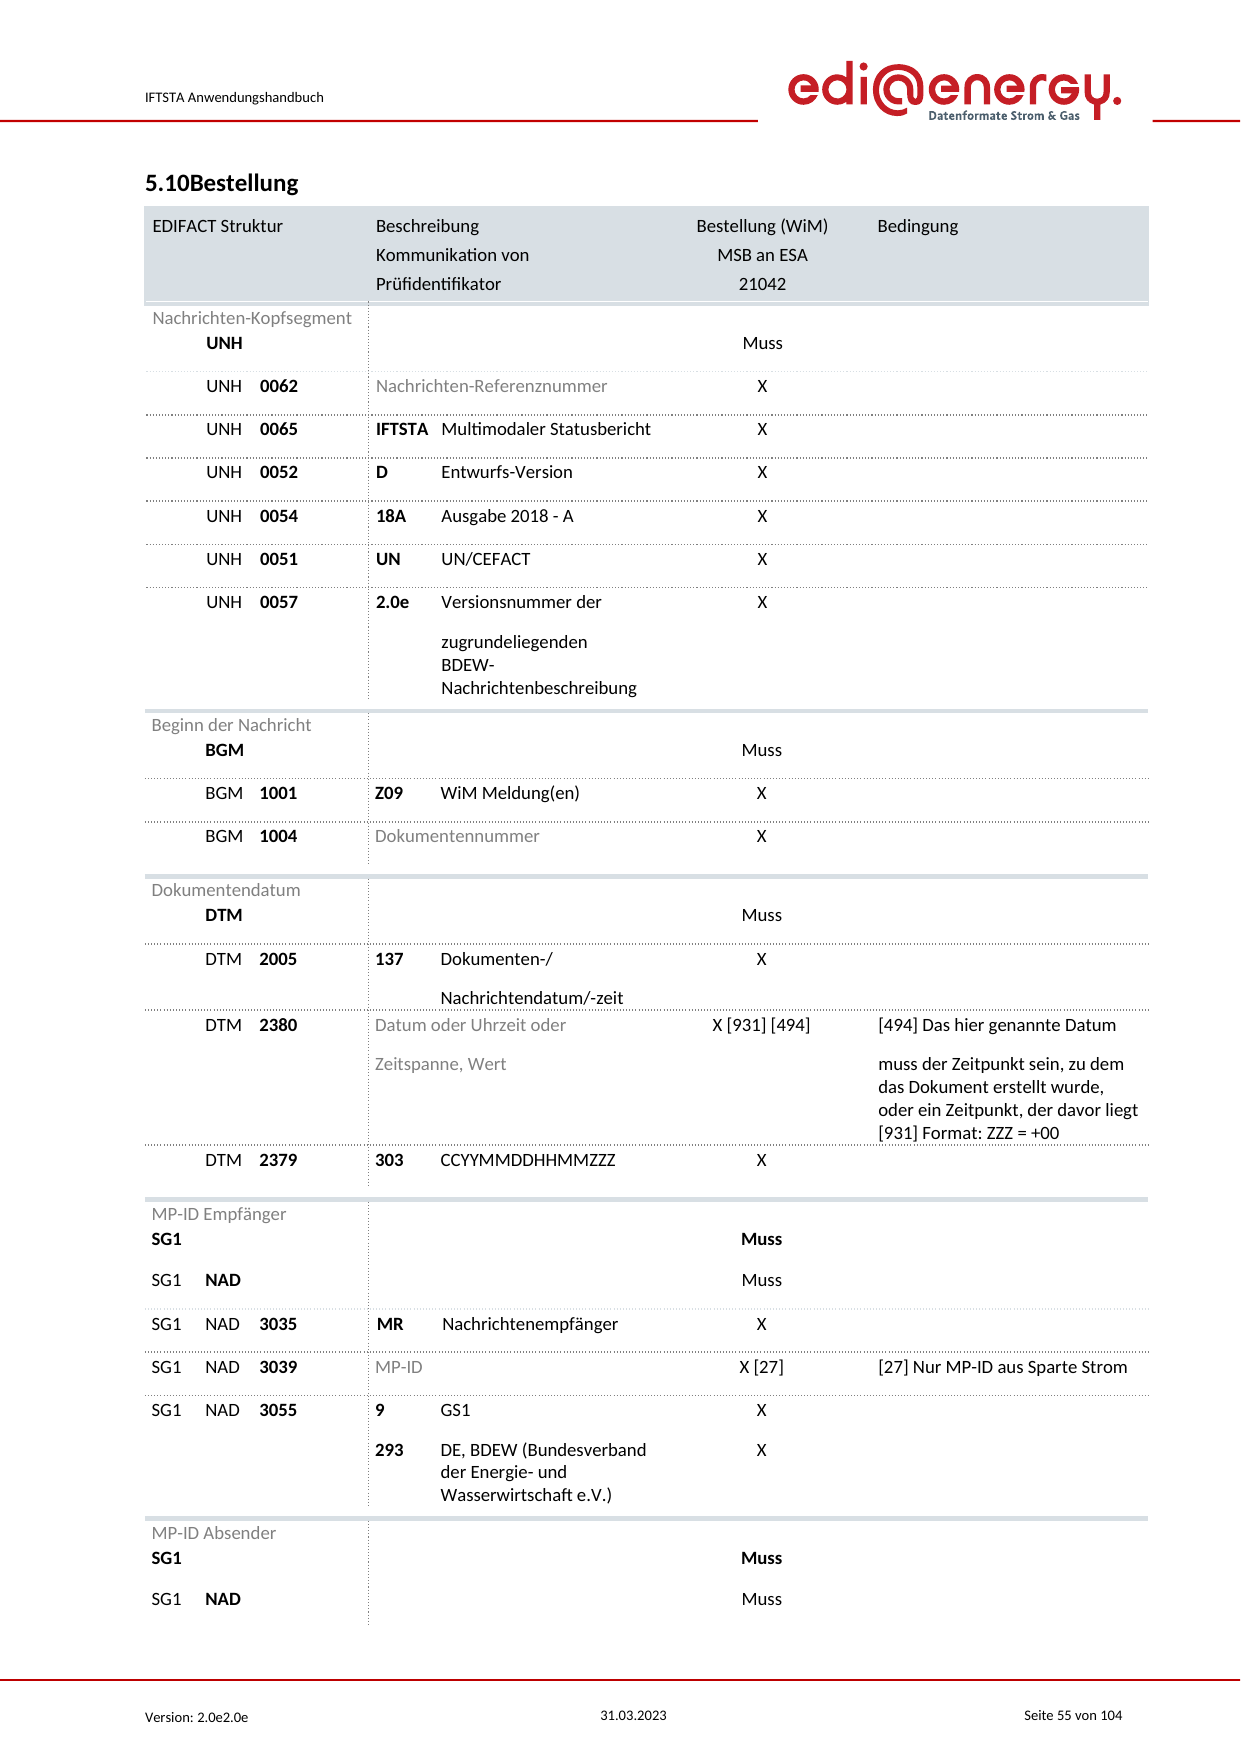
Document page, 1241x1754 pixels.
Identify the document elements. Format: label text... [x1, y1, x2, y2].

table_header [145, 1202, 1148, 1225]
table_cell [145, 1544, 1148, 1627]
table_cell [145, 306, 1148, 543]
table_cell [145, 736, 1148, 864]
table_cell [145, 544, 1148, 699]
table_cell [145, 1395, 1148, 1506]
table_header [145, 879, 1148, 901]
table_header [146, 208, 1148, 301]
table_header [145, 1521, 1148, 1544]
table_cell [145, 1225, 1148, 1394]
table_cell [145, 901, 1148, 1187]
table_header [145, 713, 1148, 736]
subtitle Bestellung [145, 164, 1122, 198]
